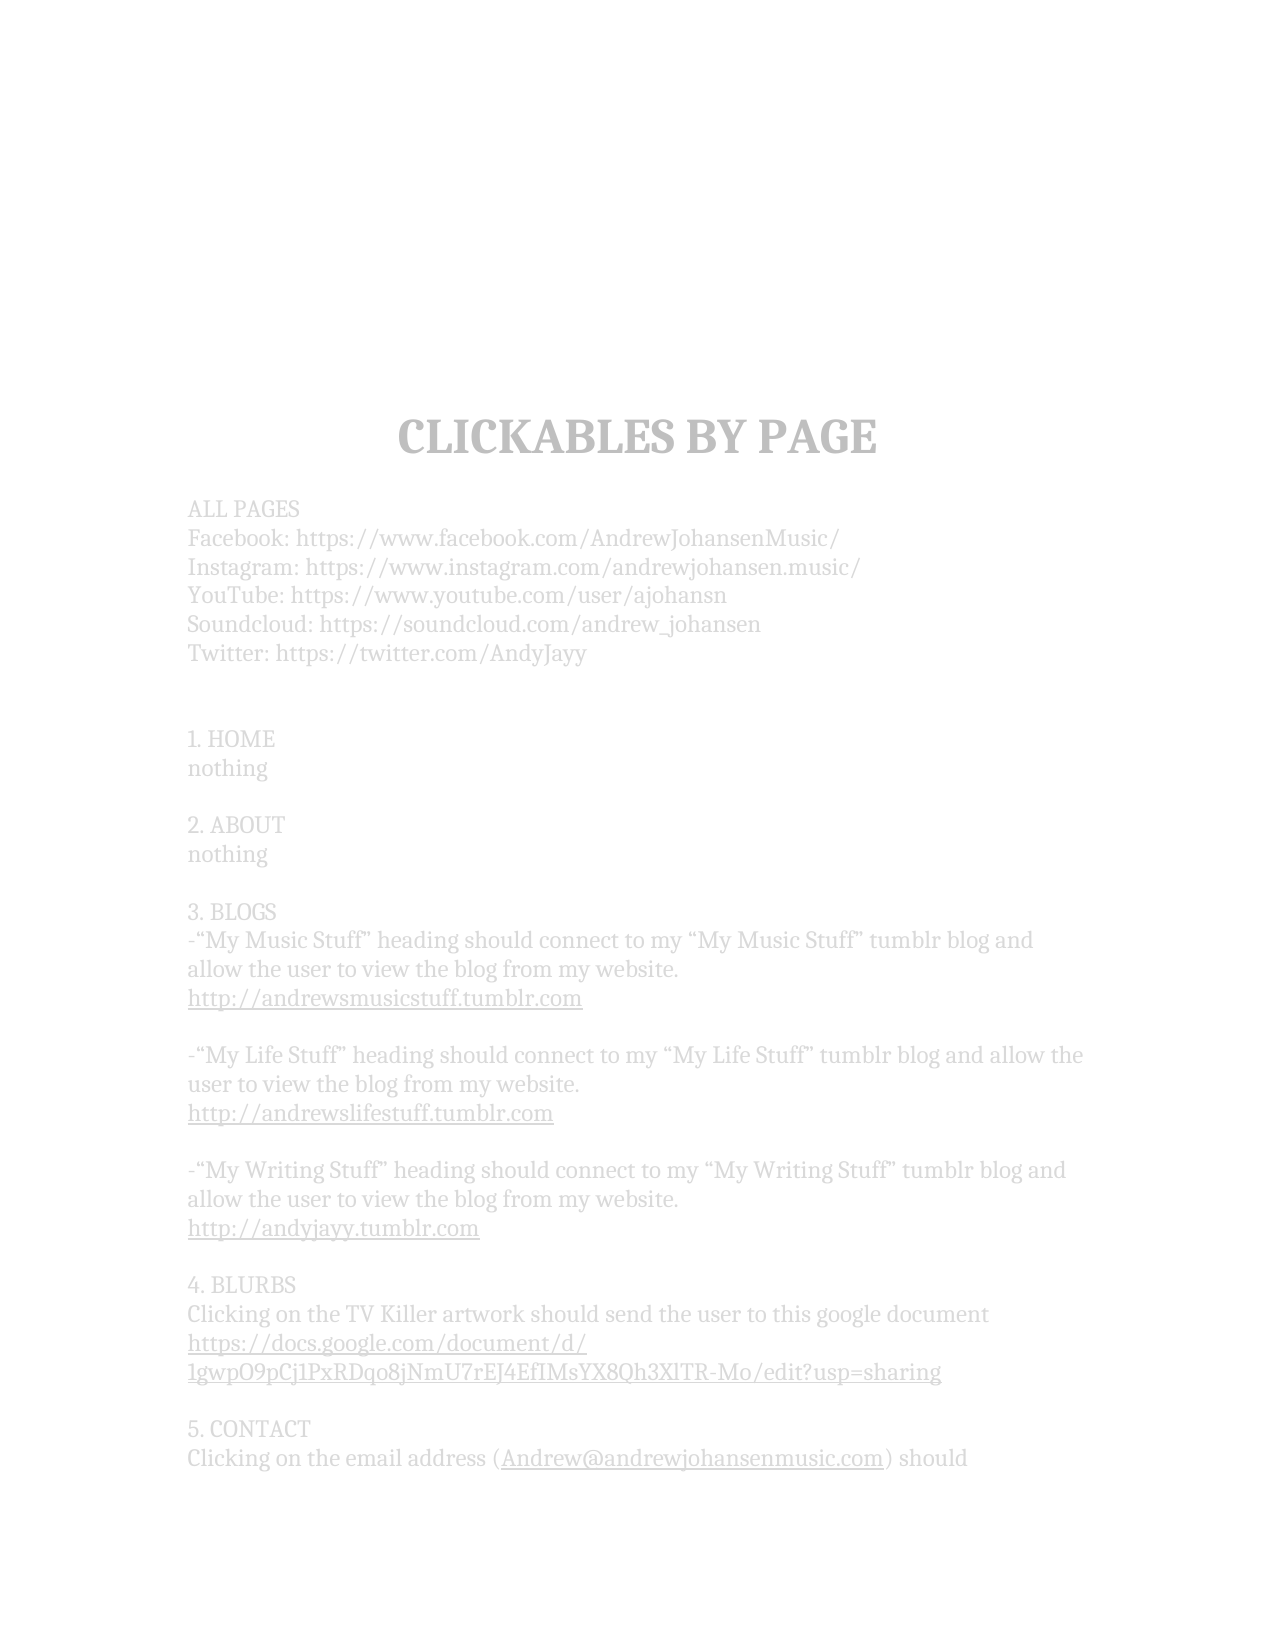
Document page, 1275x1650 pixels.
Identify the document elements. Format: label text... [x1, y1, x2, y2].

text nothing [187, 840, 1087, 869]
text http://andyjayy.tumblr.com [187, 1214, 1087, 1242]
text CLICKABLES BY PAGE [187, 380, 1087, 466]
text -“My Life Stuff” heading should connect to my “My Life Stuff” tumblr blog and allow the user to view the blog from my website. http://andrewslifestuff.tumblr.com [187, 1041, 1087, 1156]
text 3. BLOGS -“My Music Stuff” heading should connect to my “My Music Stuff” tumblr blog and allow the user to view the blog from my website. http://andrewsmusicstuff.tumblr.com [187, 897, 1087, 1041]
text ALL PAGES Facebook: https://www.facebook.com/AndrewJohansenMusic/ Instagram: https://www.instagram.com/andrewjohansen.music/ YouTube: https://www.youtube.com/user/ajohansn Soundcloud: https://soundcloud.com/andrew_johansen Twitter: https://twitter.com/AndyJayy [187, 495, 1087, 667]
text 1. HOME nothing 2. ABOUT [187, 667, 1087, 840]
text -“My Writing Stuff” heading should connect to my “My Writing Stuff” tumblr blog and allow the user to view the blog from my website. [187, 1156, 1087, 1214]
text 4. BLURBS Clicking on the TV Killer artwork should send the user to this google document [187, 1271, 1087, 1329]
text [187, 1415, 1087, 1472]
text https://docs.google.com/document/d/1gwpO9pCj1PxRDqo8jNmU7rEJ4EfIMsYX8Qh3XlTR-Mo/edit?usp=sharing [187, 1329, 1087, 1386]
